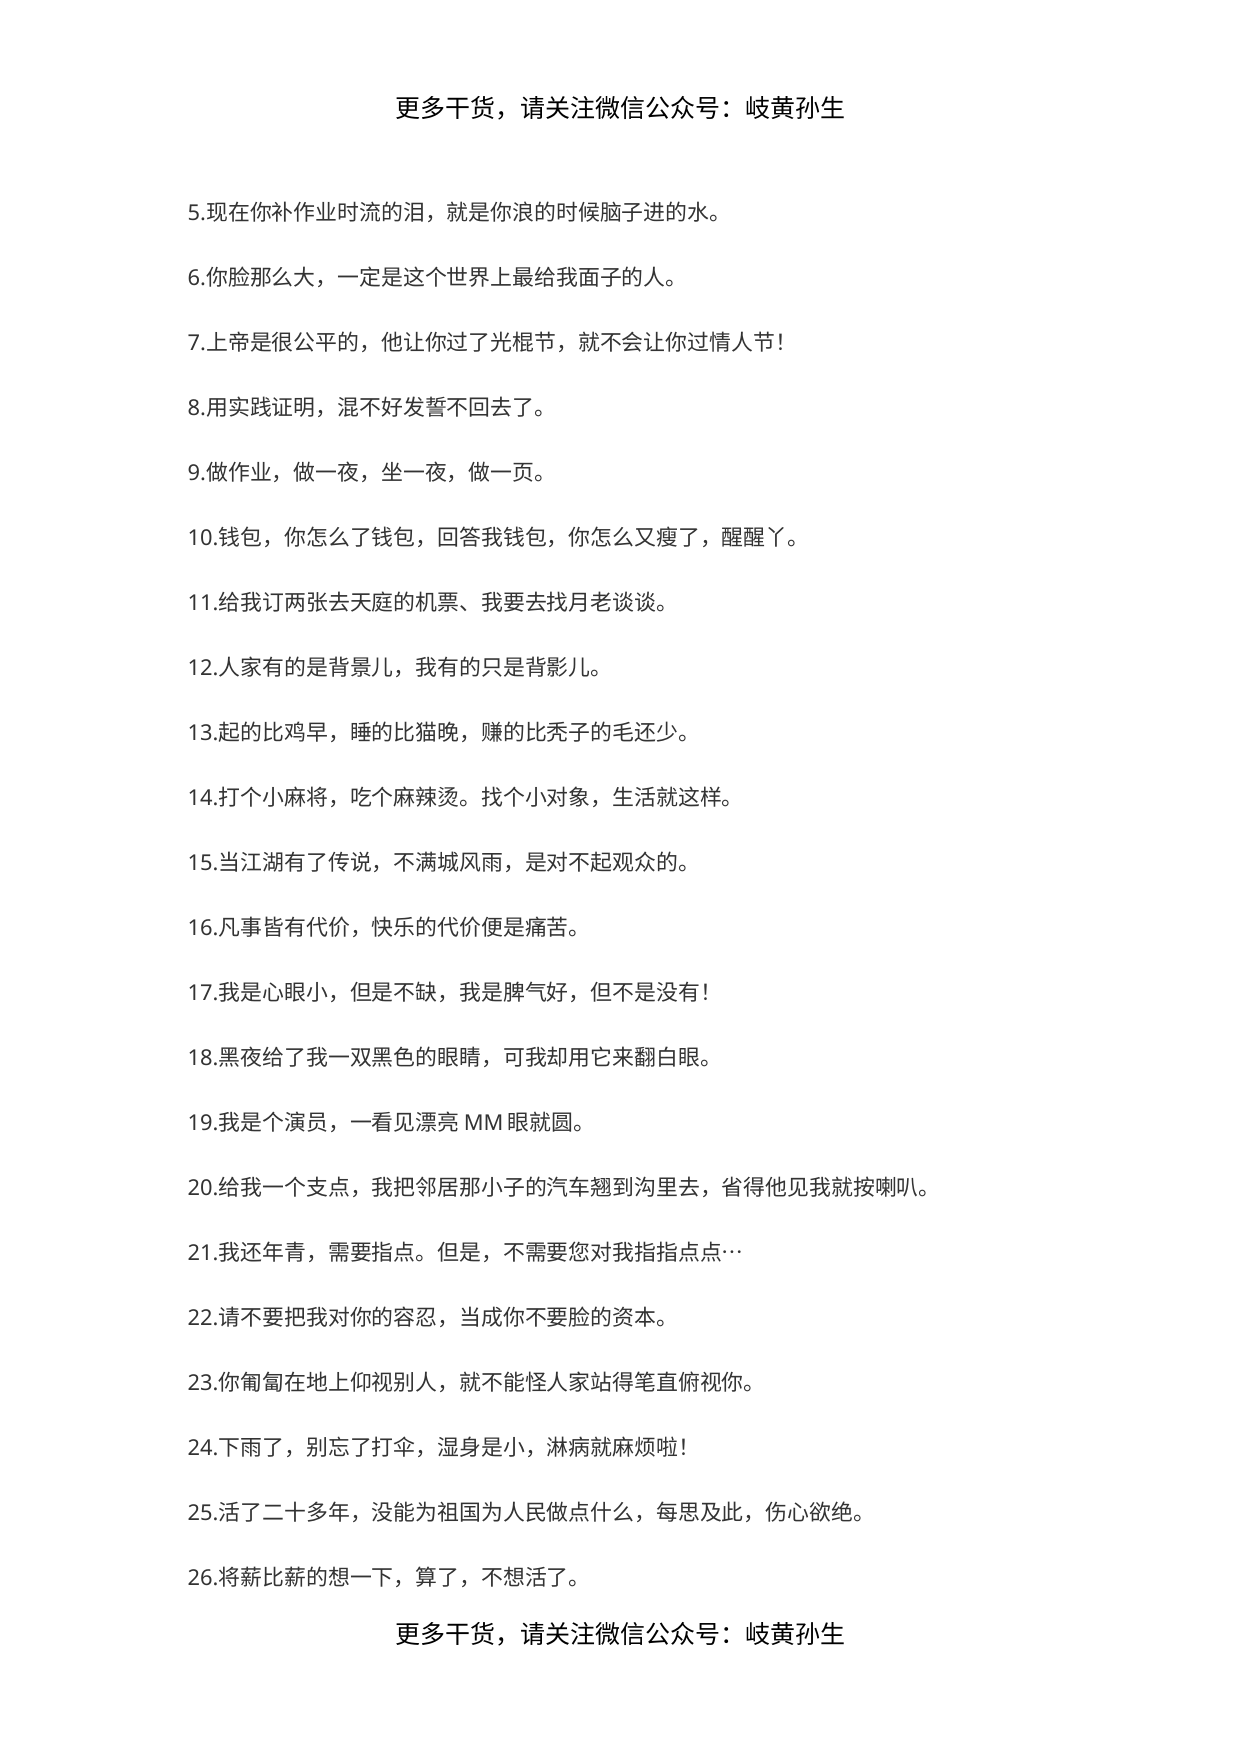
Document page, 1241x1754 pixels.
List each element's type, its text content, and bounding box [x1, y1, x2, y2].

text 9.做作业，做一夜，坐一夜，做一页。 [187, 454, 1053, 487]
text 8.用实践证明，混不好发誓不回去了。 [187, 389, 1053, 422]
text 22.请不要把我对你的容忍，当成你不要脸的资本。 [187, 1299, 1053, 1332]
text 19.我是个演员，一看见漂亮MM眼就圆。 [187, 1104, 1053, 1137]
text 26.将薪比薪的想一下，算了，不想活了。 [187, 1559, 1053, 1592]
text 25.活了二十多年，没能为祖国为人民做点什么，每思及此，伤心欲绝。 [187, 1494, 1053, 1527]
text 24.下雨了，别忘了打伞，湿身是小，淋病就麻烦啦！ [187, 1429, 1053, 1462]
text 16.凡事皆有代价，快乐的代价便是痛苦。 [187, 909, 1053, 942]
text 18.黑夜给了我一双黑色的眼睛，可我却用它来翻白眼。 [187, 1039, 1053, 1072]
text 20.给我一个支点，我把邻居那小子的汽车翘到沟里去，省得他见我就按喇叭。 [187, 1169, 1053, 1202]
text 15.当江湖有了传说，不满城风雨，是对不起观众的。 [187, 844, 1053, 877]
text 23.你匍匐在地上仰视别人，就不能怪人家站得笔直俯视你。 [187, 1364, 1053, 1397]
text 13.起的比鸡早，睡的比猫晚，赚的比秃子的毛还少。 [187, 714, 1053, 747]
text 21.我还年青，需要指点。但是，不需要您对我指指点点… [187, 1234, 1053, 1267]
text 10.钱包，你怎么了钱包，回答我钱包，你怎么又瘦了，醒醒丫。 [187, 519, 1053, 552]
text 12.人家有的是背景儿，我有的只是背影儿。 [187, 649, 1053, 682]
text 5.现在你补作业时流的泪，就是你浪的时候脑子进的水。 [187, 194, 1053, 227]
text 7.上帝是很公平的，他让你过了光棍节，就不会让你过情人节！ [187, 324, 1053, 357]
text 6.你脸那么大，一定是这个世界上最给我面子的人。 [187, 259, 1053, 292]
text 14.打个小麻将，吃个麻辣烫。找个小对象，生活就这样。 [187, 779, 1053, 812]
text 17.我是心眼小，但是不缺，我是脾气好，但不是没有！ [187, 974, 1053, 1007]
text 11.给我订两张去天庭的机票、我要去找月老谈谈。 [187, 584, 1053, 617]
